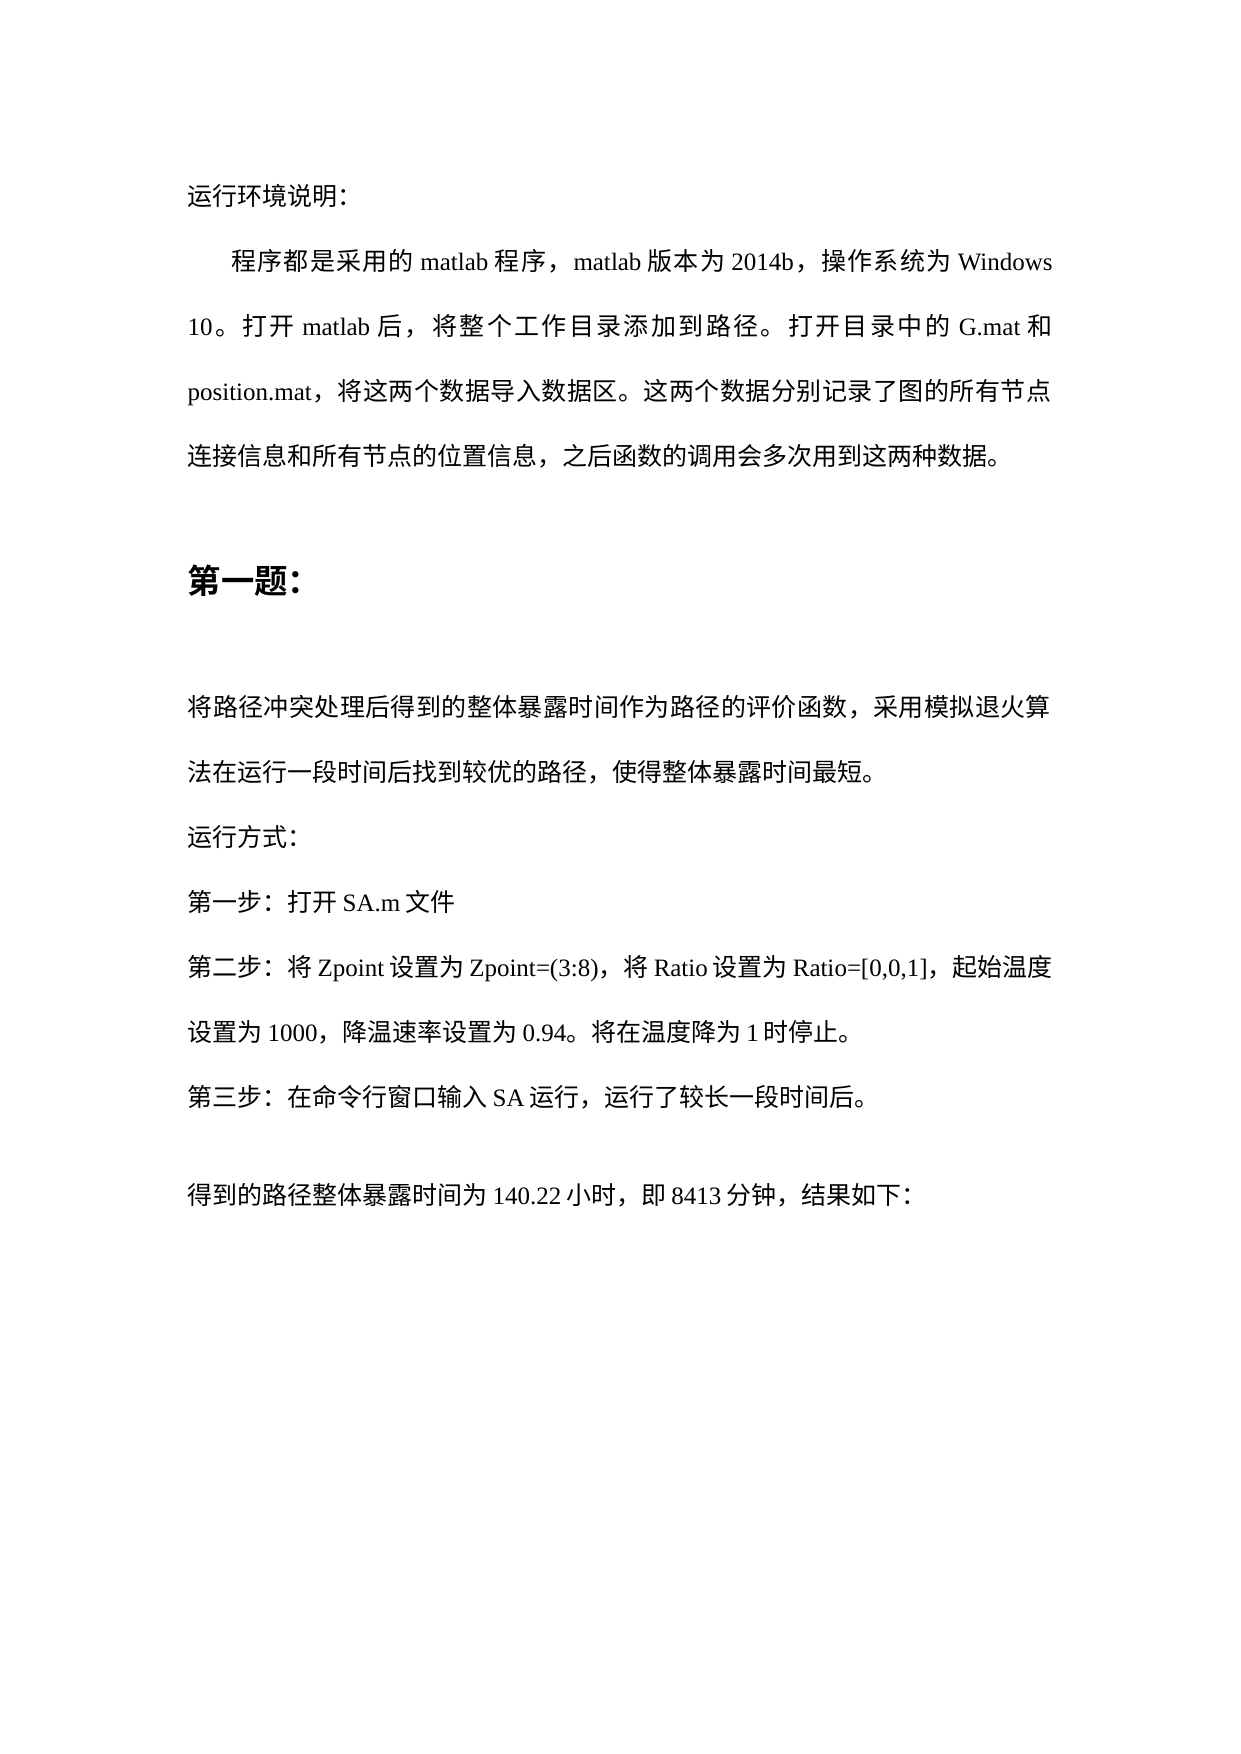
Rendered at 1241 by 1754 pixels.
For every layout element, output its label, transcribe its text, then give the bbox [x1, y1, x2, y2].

text 程序都是采用的matlab程序，matlab版本为2014b，操作系统为Windows 10。打开matlab后，将整个工作目录添加到路径。打开目录中的G.mat和position.mat，将这两个数据导入数据区。这两个数据分别记录了图的所有节点连接信息和所有节点的位置信息，之后函数的调用会多次用到这两种数据。 [187, 227, 1053, 487]
text 第一步：打开SA.m文件 [187, 868, 1053, 933]
text 运行环境说明： [187, 162, 1053, 227]
text 第三步：在命令行窗口输入SA运行，运行了较长一段时间后。 [187, 1063, 1053, 1128]
text 得到的路径整体暴露时间为140.22小时，即8413分钟，结果如下： [187, 1161, 1053, 1226]
text 第二步：将Zpoint设置为Zpoint=(3:8)，将Ratio设置为Ratio=[0,0,1]，起始温度设置为1000，降温速率设置为0.94。将在温度降为1时停止。 [187, 933, 1053, 1063]
subtitle 第一题： [187, 547, 1053, 612]
text 运行方式： [187, 803, 1053, 868]
text 将路径冲突处理后得到的整体暴露时间作为路径的评价函数，采用模拟退火算法在运行一段时间后找到较优的路径，使得整体暴露时间最短。 [187, 673, 1053, 803]
